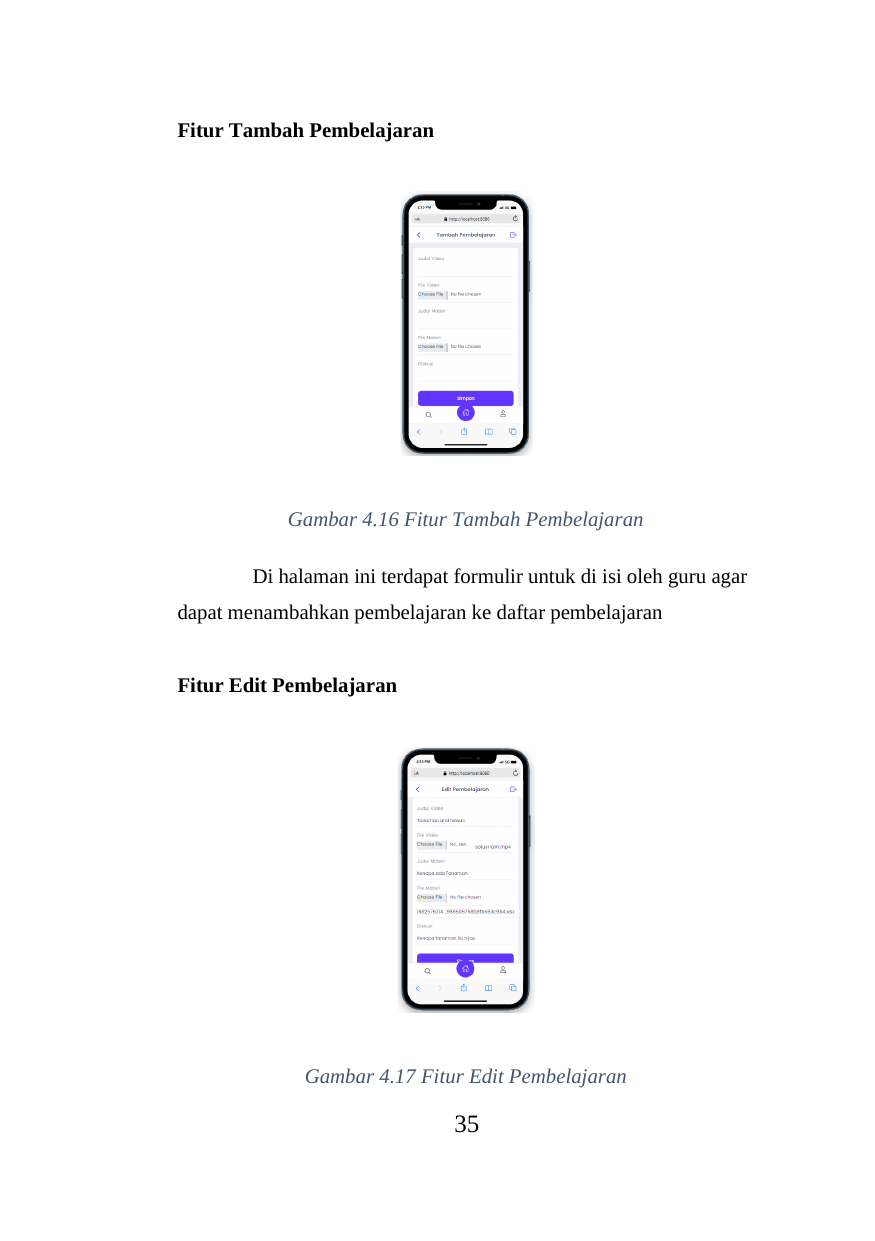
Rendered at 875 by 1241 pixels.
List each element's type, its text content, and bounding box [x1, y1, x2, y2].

text Fitur Tambah Pembelajaran [177, 118, 756, 142]
picture [400, 191, 533, 456]
picture [397, 747, 536, 1013]
text Gambar 4.17 Fitur Edit Pembelajaran [177, 1064, 756, 1088]
text Fitur Edit Pembelajaran [177, 673, 756, 697]
text Di halaman ini terdapat formulir untuk di isi oleh guru agar dapat menambahkan pembelajaran ke daftar pembelajaran [177, 564, 756, 624]
text Gambar 4.16 Fitur Tambah Pembelajaran [177, 507, 756, 531]
